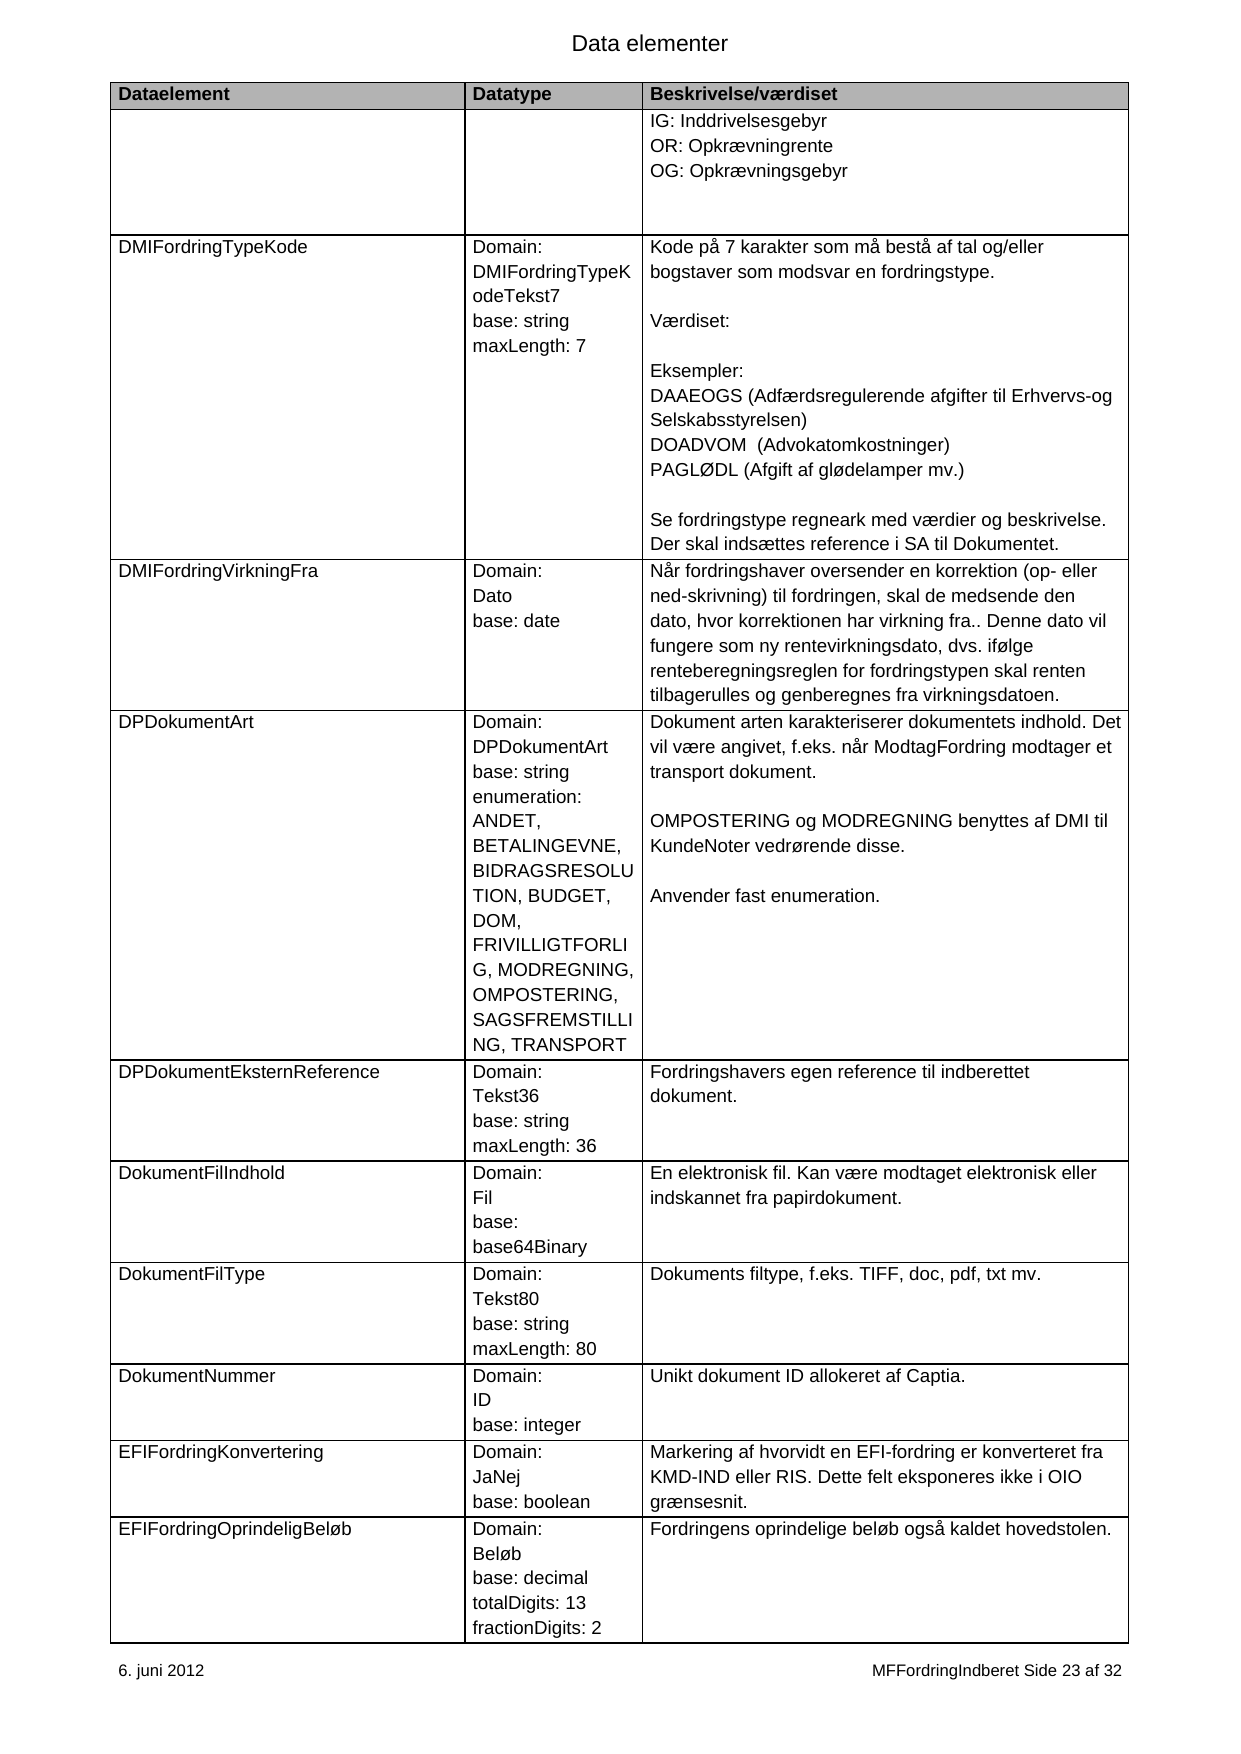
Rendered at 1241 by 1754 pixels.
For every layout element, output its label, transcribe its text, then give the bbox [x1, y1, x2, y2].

table_cell DPDokumentArt [111, 711, 464, 1059]
table_cell EFIFordringKonvertering [111, 1441, 464, 1516]
table_cell DokumentFilType [111, 1263, 464, 1363]
table_cell Kode på 7 karakter som må bestå af tal og/eller bogstaver som modsvar en fordringstype. Værdiset: Eksempler: DAAEOGS (Adfærdsregulerende afgifter til Erhvervs-og Selskabsstyrelsen) DOADVOM (Advokatomkostninger) PAGLØDL (Afgift af glødelamper mv.) Se fordringstype regneark med værdier og beskrivelse. Der skal indsættes reference i SA til Dokumentet. [643, 236, 1128, 559]
table_header Datatype [466, 83, 642, 109]
table_cell Markering af hvorvidt en EFI-fordring er konverteret fra KMD-IND eller RIS. Dette felt eksponeres ikke i OIO grænsesnit. [643, 1441, 1128, 1516]
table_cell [643, 110, 1128, 234]
table_cell Dokuments filtype, f.eks. TIFF, doc, pdf, txt mv. [643, 1263, 1128, 1363]
table_cell DMIFordringVirkningFra [111, 560, 464, 709]
table_cell En elektronisk fil. Kan være modtaget elektronisk eller indskannet fra papirdokument. [643, 1162, 1128, 1262]
table_cell Fordringshavers egen reference til indberettet dokument. [643, 1061, 1128, 1160]
table_header Dataelement [111, 83, 464, 109]
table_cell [466, 1518, 642, 1642]
table_cell Domain: ID base: integer [466, 1365, 642, 1439]
table_cell Domain: Tekst36 base: string maxLength: 36 [466, 1061, 642, 1160]
table_cell Når fordringshaver oversender en korrektion (op- eller ned-skrivning) til fordringen, skal de medsende den dato, hvor korrektionen har virkning fra.. Denne dato vil fungere som ny rentevirkningsdato, dvs. ifølge renteberegningsreglen for fordringstypen skal renten tilbagerulles og genberegnes fra virkningsdatoen. [643, 560, 1128, 709]
table_header Beskrivelse/værdiset [643, 83, 1128, 109]
table_cell Domain: JaNej base: boolean [466, 1441, 642, 1516]
table_cell DokumentNummer [111, 1365, 464, 1439]
table_cell DPDokumentEksternReference [111, 1061, 464, 1160]
table_cell Fordringens oprindelige beløb også kaldet hovedstolen. [643, 1518, 1128, 1642]
table_cell Domain: Dato base: date [466, 560, 642, 709]
table_cell EFIFordringOprindeligBeløb [111, 1518, 464, 1642]
table_cell Unikt dokument ID allokeret af Captia. [643, 1365, 1128, 1439]
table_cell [111, 110, 464, 234]
table_cell Domain: DPDokumentArt base: string enumeration: ANDET, BETALINGEVNE, BIDRAGSRESOLUTION, BUDGET, DOM, FRIVILLIGTFORLIG, MODREGNING, OMPOSTERING, SAGSFREMSTILLING, TRANSPORT [466, 711, 642, 1059]
table_cell Domain: Fil base: base64Binary [466, 1162, 642, 1262]
table_cell Domain: DMIFordringTypeKodeTekst7 base: string maxLength: 7 [466, 236, 642, 559]
table_cell Dokument arten karakteriserer dokumentets indhold. Det vil være angivet, f.eks. når ModtagFordring modtager et transport dokument. OMPOSTERING og MODREGNING benyttes af DMI til KundeNoter vedrørende disse. Anvender fast enumeration. [643, 711, 1128, 1059]
table_cell DMIFordringTypeKode [111, 236, 464, 559]
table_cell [466, 110, 642, 234]
table_cell Domain: Tekst80 base: string maxLength: 80 [466, 1263, 642, 1363]
table_cell DokumentFilIndhold [111, 1162, 464, 1262]
